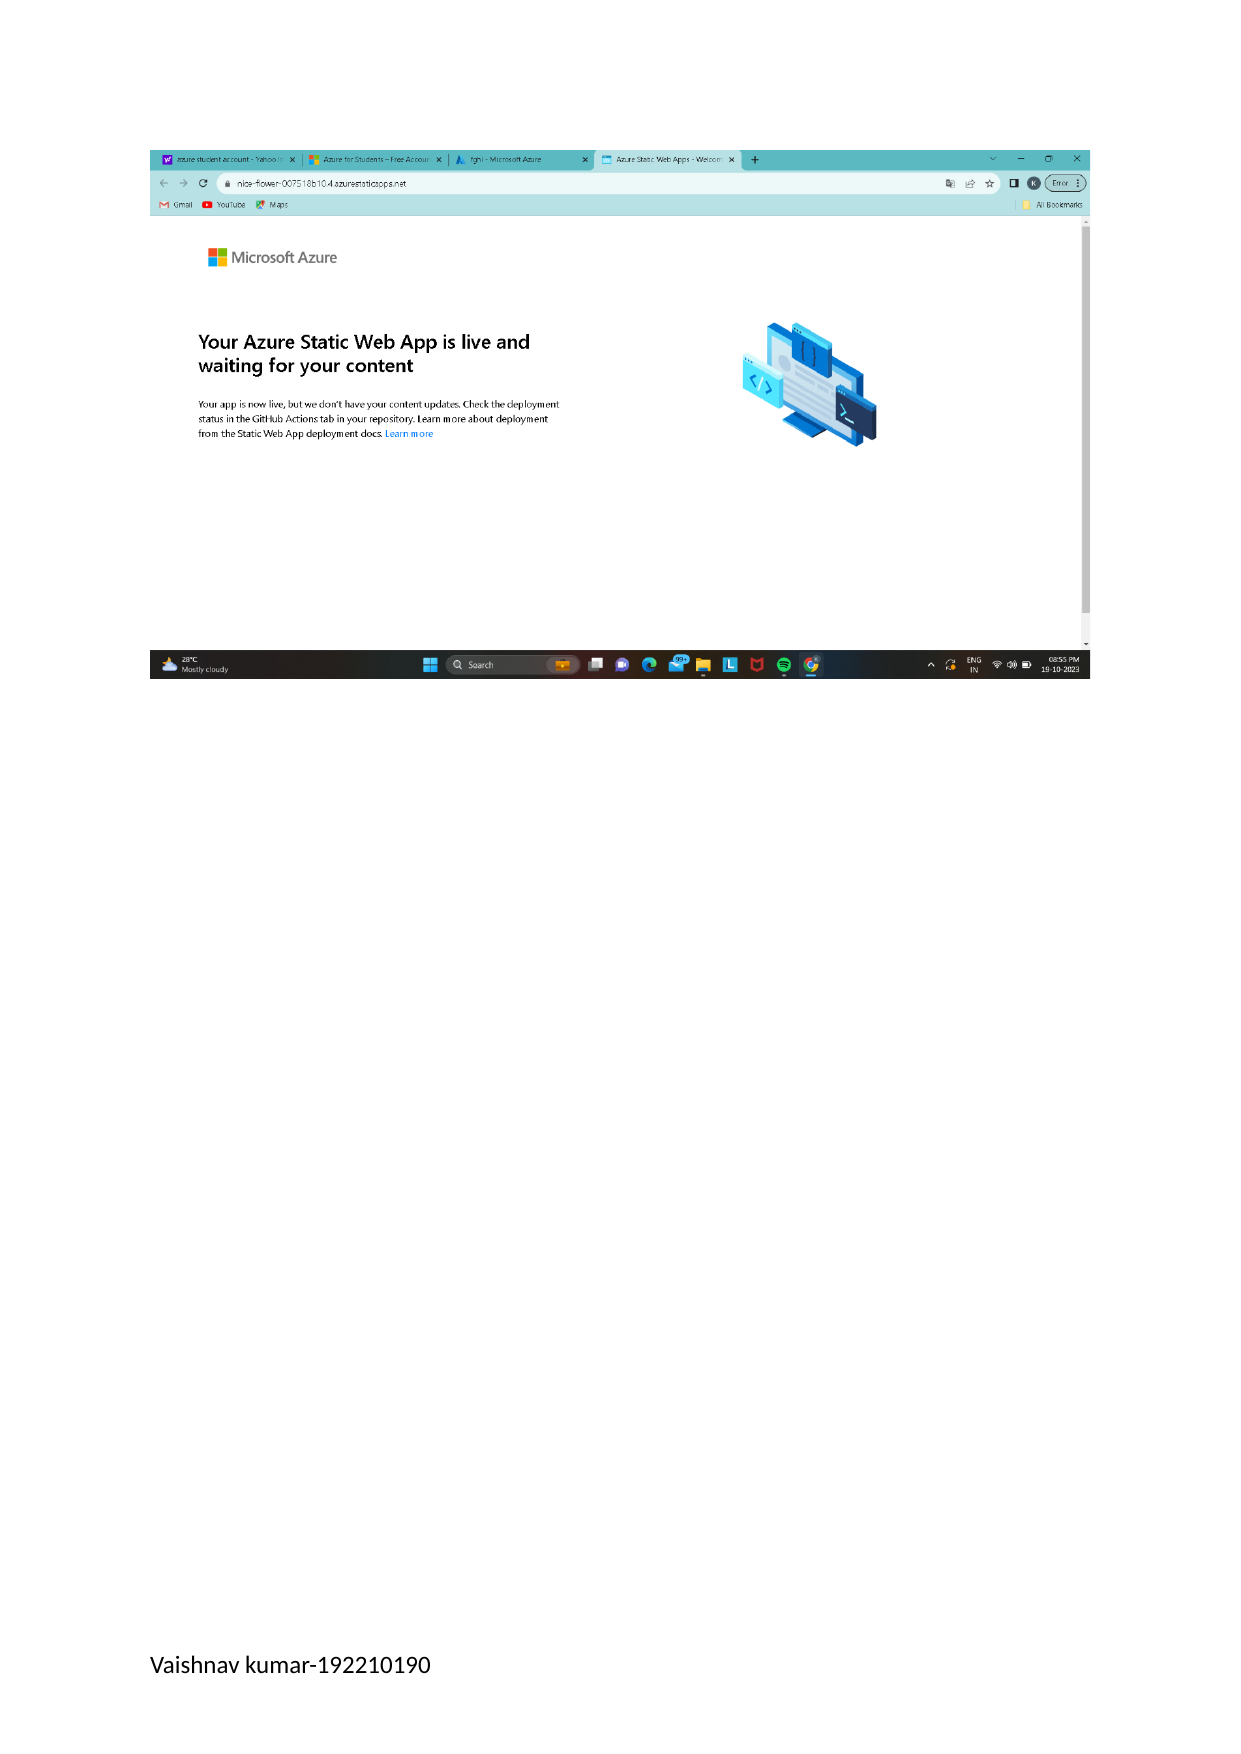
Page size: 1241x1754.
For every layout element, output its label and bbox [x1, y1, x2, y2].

picture [150, 150, 1091, 679]
